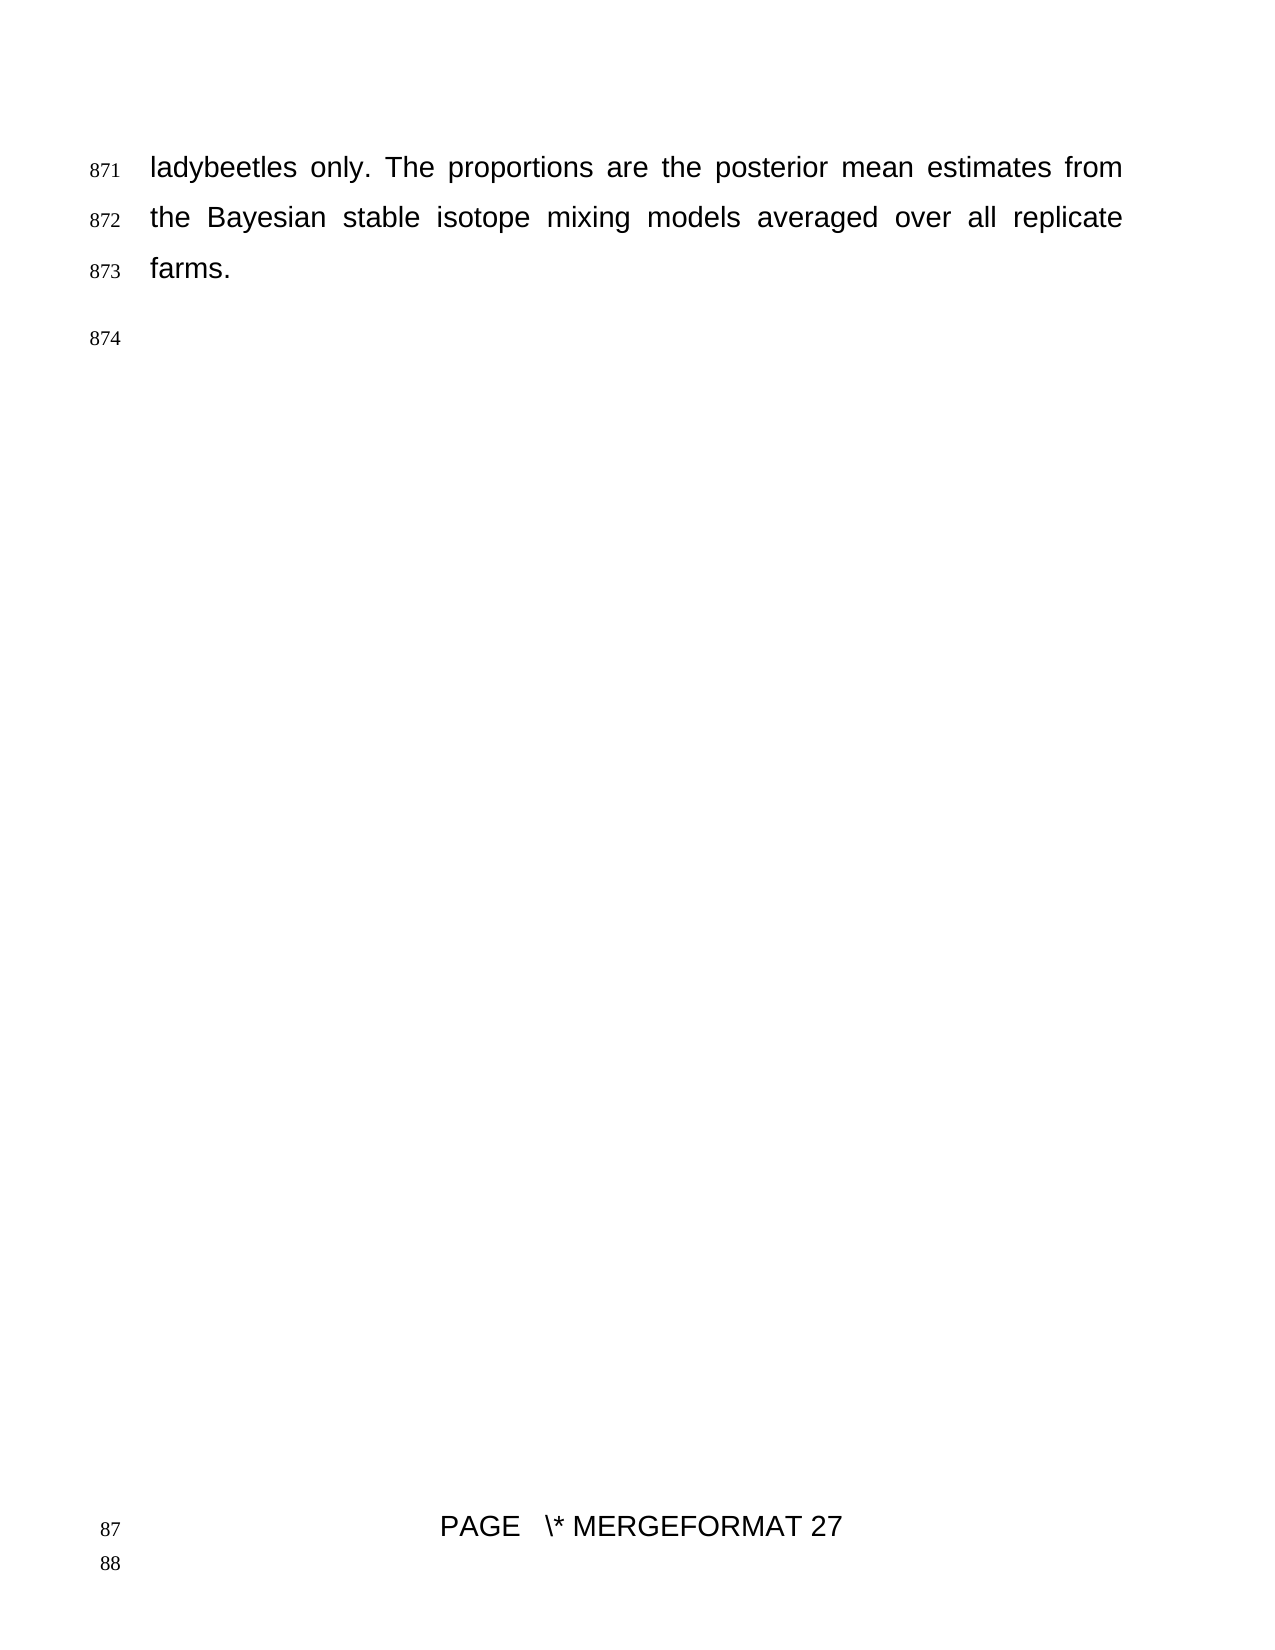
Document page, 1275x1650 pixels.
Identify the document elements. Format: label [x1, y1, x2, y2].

text [150, 150, 1125, 284]
